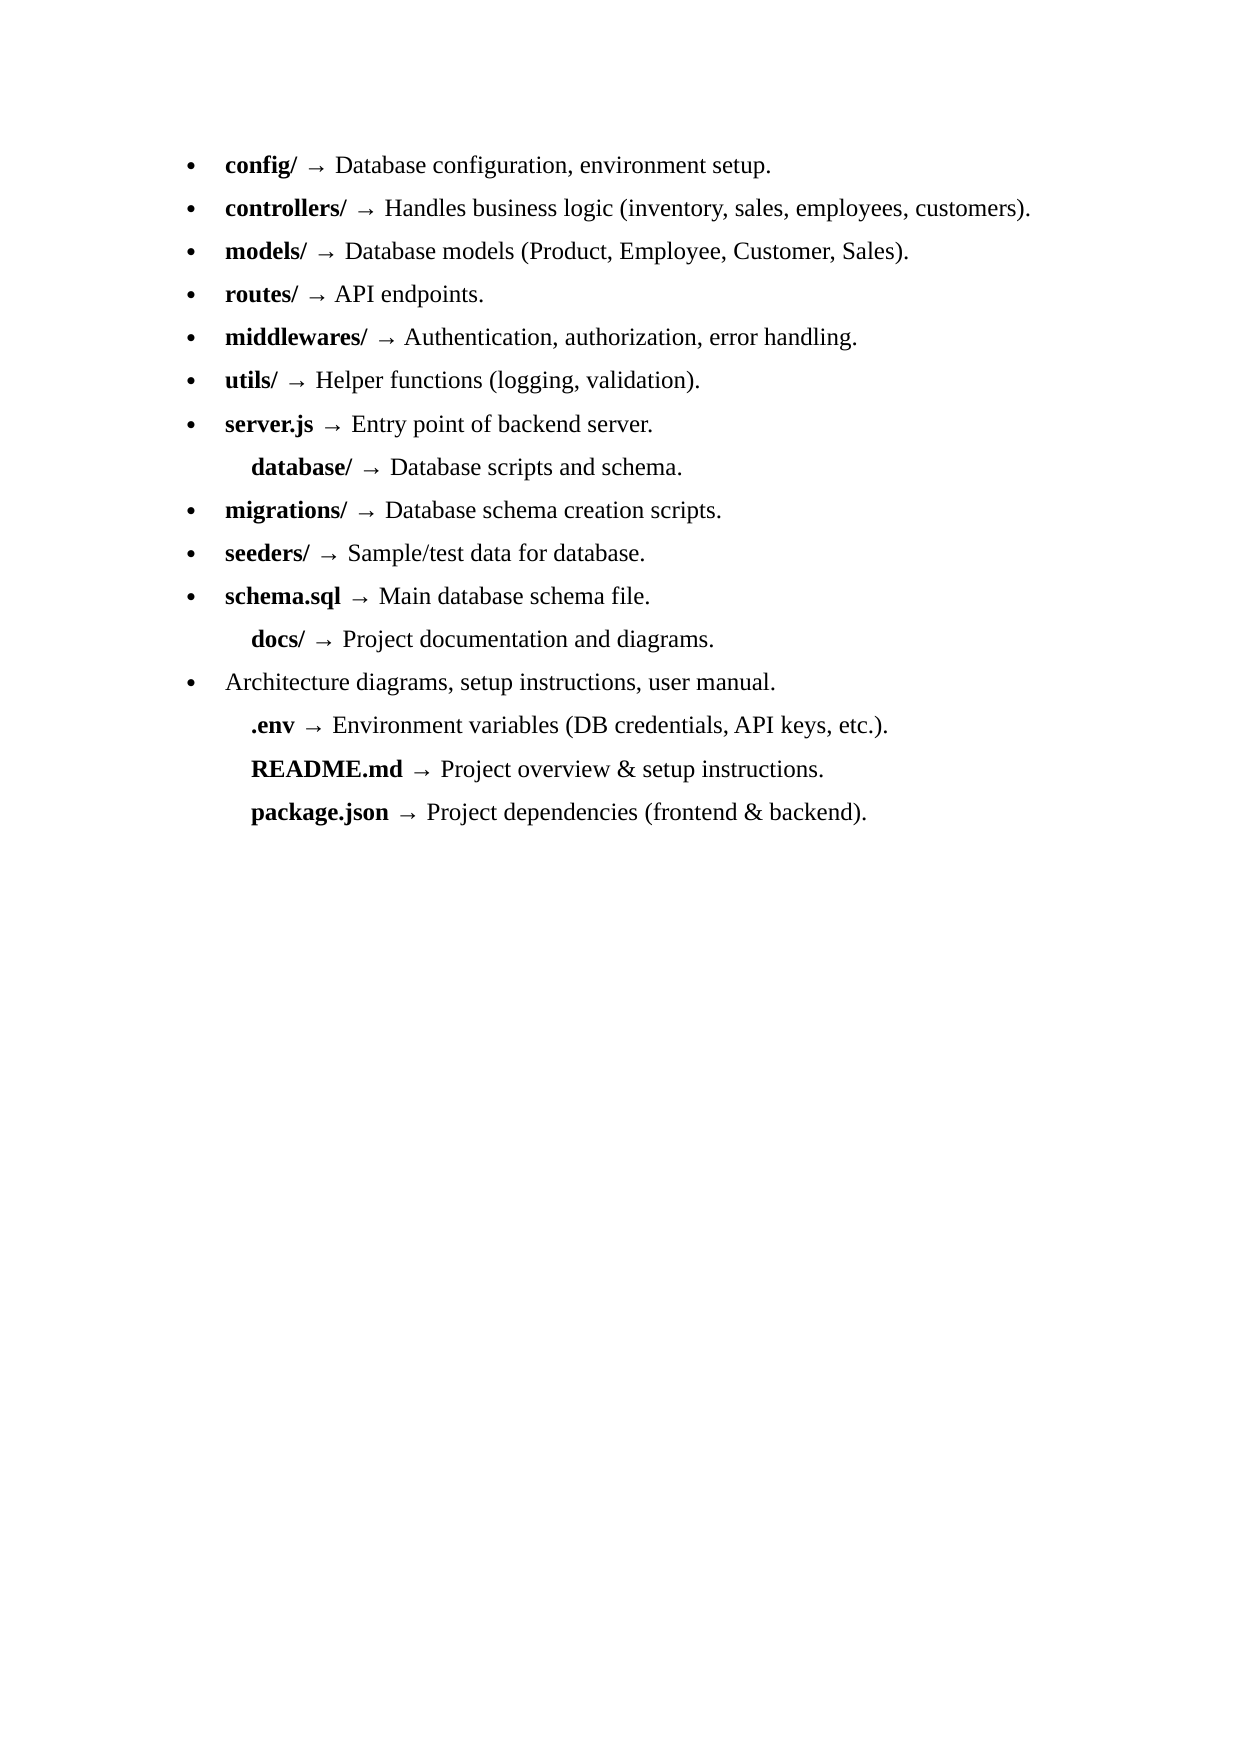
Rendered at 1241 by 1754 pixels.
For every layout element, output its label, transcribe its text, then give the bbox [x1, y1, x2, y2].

list Architecture diagrams, setup instructions, user manual. [187, 667, 1090, 696]
list migrations/ → Database schema creation scripts. [187, 495, 1090, 524]
list  package.json → Project dependencies (frontend & backend). [225, 797, 1090, 826]
list routes/ → API endpoints. [187, 279, 1090, 308]
list config/ → Database configuration, environment setup. [187, 150, 1090, 179]
list  README.md → Project overview & setup instructions. [225, 754, 1090, 782]
list  docs/ → Project documentation and diagrams. [225, 624, 1090, 653]
list server.js → Entry point of backend server. [187, 409, 1090, 437]
list seeders/ → Sample/test data for database. [187, 538, 1090, 567]
list controllers/ → Handles business logic (inventory, sales, employees, customers). [187, 193, 1090, 222]
list models/ → Database models (Product, Employee, Customer, Sales). [187, 236, 1090, 265]
list  .env → Environment variables (DB credentials, API keys, etc.). [225, 711, 1090, 739]
list schema.sql → Main database schema file. [187, 581, 1090, 610]
list middlewares/ → Authentication, authorization, error handling. [187, 322, 1090, 351]
list  database/ → Database scripts and schema. [225, 452, 1090, 481]
list utils/ → Helper functions (logging, validation). [187, 366, 1090, 394]
